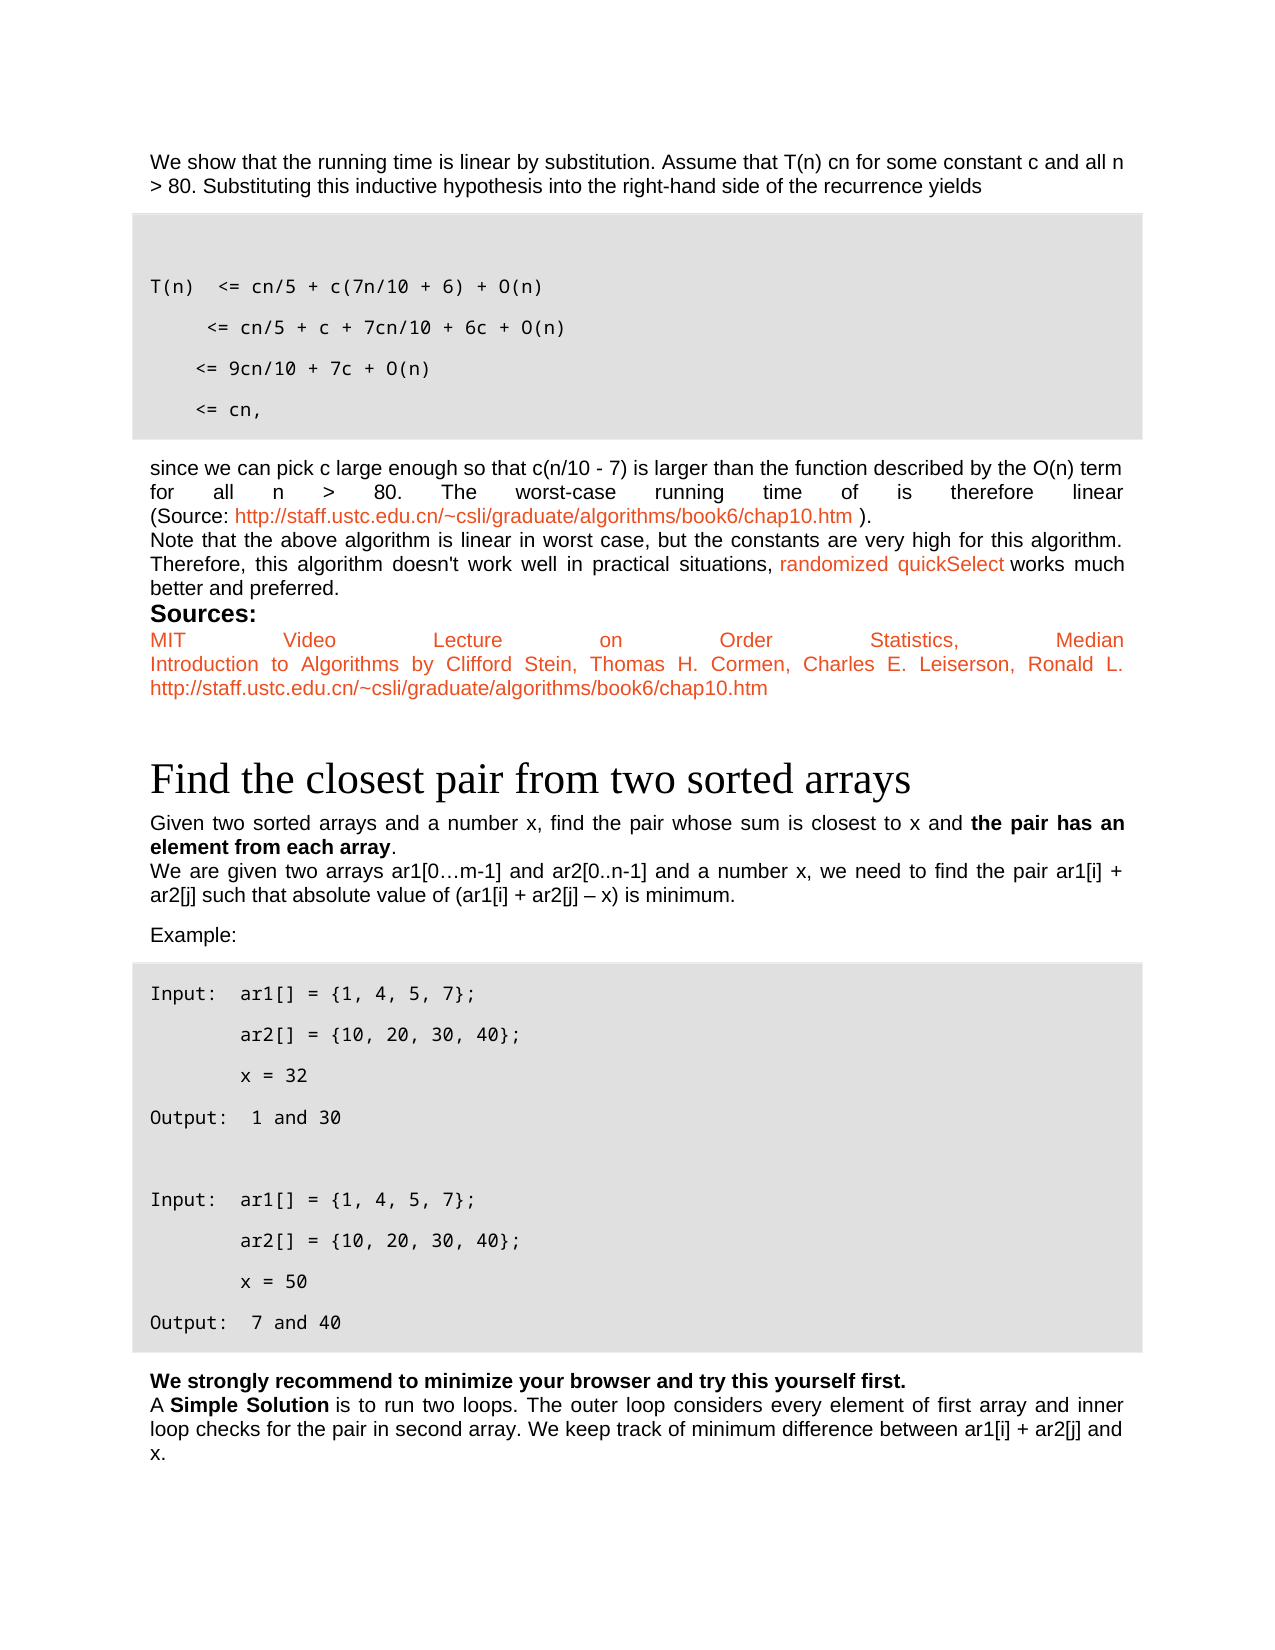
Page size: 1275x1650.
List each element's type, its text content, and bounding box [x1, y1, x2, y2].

text Given two sorted arrays and a number x, find the pair whose sum is closest to x and the pair has an element from each array. [150, 811, 1125, 859]
text We strongly recommend to minimize your browser and try this yourself first. [150, 1369, 1125, 1393]
text A Simple Solution is to run two loops. The outer loop considers every element of first array and inner loop checks for the pair in second array. We keep track of minimum difference between ar1[i] + ar2[j] and x. [150, 1393, 1125, 1465]
text ar2[] = {10, 20, 30, 40}; [133, 1003, 1142, 1044]
text <= 9cn/10 + 7c + O(n) [133, 337, 1142, 378]
text Sources: MIT Video Lecture on Order Statistics, Median Introduction to Algorithms by Clifford Stein, Thomas H. Cormen, Charles E. Leiserson, Ronald L. http://staff.ustc.edu.cn/~csli/graduate/algorithms/book6/chap10.htm [150, 599, 1125, 700]
text x = 50 [133, 1250, 1142, 1291]
text since we can pick c large enough so that c(n/10 - 7) is larger than the function described by the O(n) term for all n > 80. The worst-case running time of is therefore linear (Source: http://staff.ustc.edu.cn/~csli/graduate/algorithms/book6/chap10.htm ). [150, 456, 1125, 528]
text <= cn, [133, 378, 1142, 439]
text Find the closest pair from two sorted arrays [150, 753, 1125, 803]
text T(n) <= cn/5 + c(7n/10 + 6) + O(n) [133, 255, 1142, 296]
text Input: ar1[] = {1, 4, 5, 7}; [133, 964, 1142, 1003]
text Output: 1 and 30 [133, 1086, 1142, 1127]
text ar2[] = {10, 20, 30, 40}; [133, 1209, 1142, 1250]
text Example: [150, 923, 1125, 947]
text x = 32 [133, 1044, 1142, 1086]
text We show that the running time is linear by substitution. Assume that T(n) cn for some constant c and all n > 80. Substituting this inductive hypothesis into the right-hand side of the recurrence yields [150, 150, 1125, 198]
text Note that the above algorithm is linear in worst case, but the constants are very high for this algorithm. Therefore, this algorithm doesn't work well in practical situations, randomized quickSelect works much better and preferred. [150, 528, 1125, 599]
text Output: 7 and 40 [133, 1291, 1142, 1352]
text Input: ar1[] = {1, 4, 5, 7}; [133, 1168, 1142, 1209]
text <= cn/5 + c + 7cn/10 + 6c + O(n) [133, 296, 1142, 337]
text We are given two arrays ar1[0…m-1] and ar2[0..n-1] and a number x, we need to find the pair ar1[i] + ar2[j] such that absolute value of (ar1[i] + ar2[j] – x) is minimum. [150, 859, 1125, 907]
